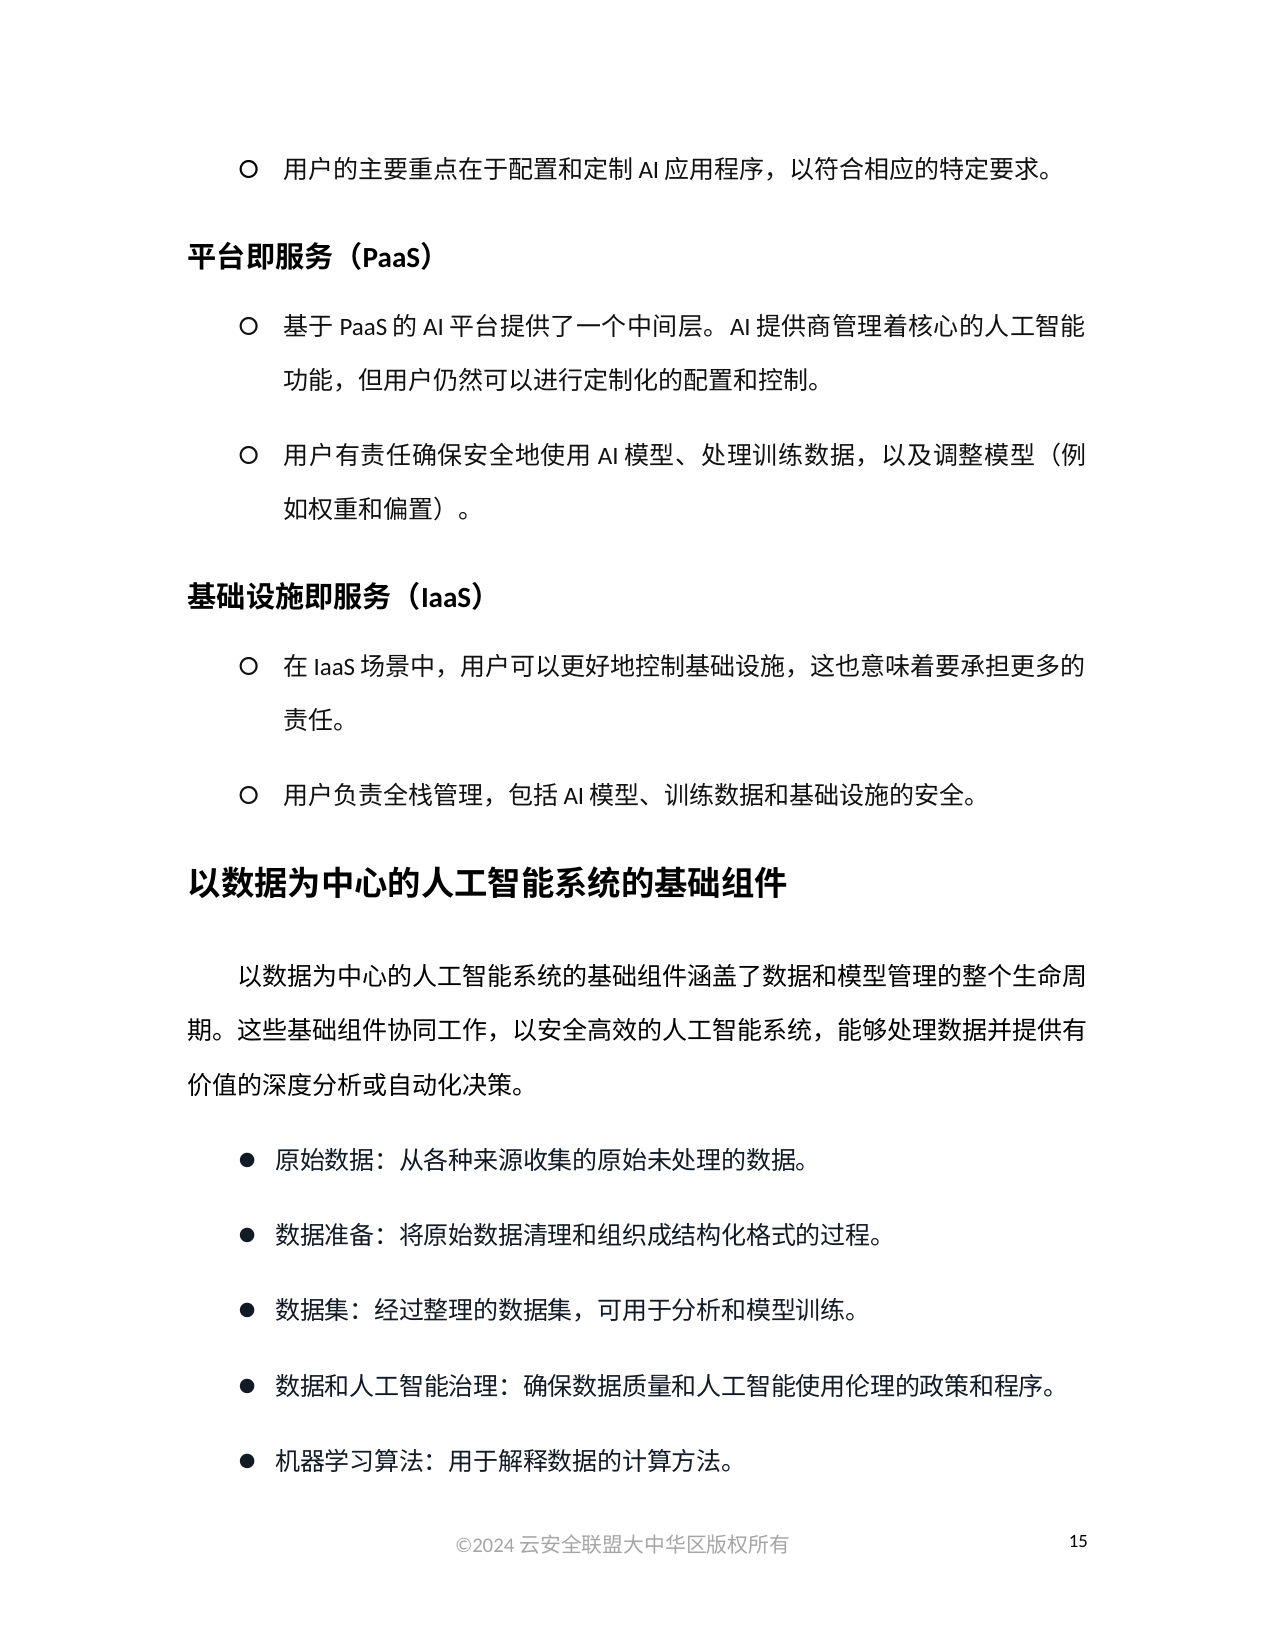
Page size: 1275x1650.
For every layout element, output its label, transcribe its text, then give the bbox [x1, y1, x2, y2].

list 数据和人工智能治理：确保数据质量和人工智能使用伦理的政策和程序。 [238, 1366, 1087, 1402]
list 在IaaS场景中，用户可以更好地控制基础设施，这也意味着要承担更多的责任。 [237, 646, 1087, 737]
subtitle 基础设施即服务（IaaS） [187, 573, 1087, 616]
list 数据集：经过整理的数据集，可用于分析和模型训练。 [238, 1291, 1087, 1327]
subtitle 以数据为中心的人工智能系统的基础组件 [187, 857, 1087, 905]
list 用户有责任确保安全地使用AI模型、处理训练数据，以及调整模型（例如权重和偏置）。 [237, 436, 1087, 526]
text 以数据为中心的人工智能系统的基础组件涵盖了数据和模型管理的整个生命周期。这些基础组件协同工作，以安全高效的人工智能系统，能够处理数据并提供有价值的深度分析或自动化决策。 [187, 956, 1087, 1101]
list 基于PaaS的AI平台提供了一个中间层。AI提供商管理着核心的人工智能功能，但用户仍然可以进行定制化的配置和控制。 [237, 306, 1087, 397]
list 用户的主要重点在于配置和定制AI应用程序，以符合相应的特定要求。 [237, 150, 1087, 186]
list 用户负责全栈管理，包括AI模型、训练数据和基础设施的安全。 [237, 776, 1087, 812]
list 数据准备：将原始数据清理和组织成结构化格式的过程。 [238, 1216, 1087, 1252]
list 机器学习算法：用于解释数据的计算方法。 [238, 1441, 1087, 1477]
subtitle 平台即服务（PaaS） [187, 233, 1087, 276]
list 原始数据：从各种来源收集的原始未处理的数据。 [238, 1140, 1087, 1177]
